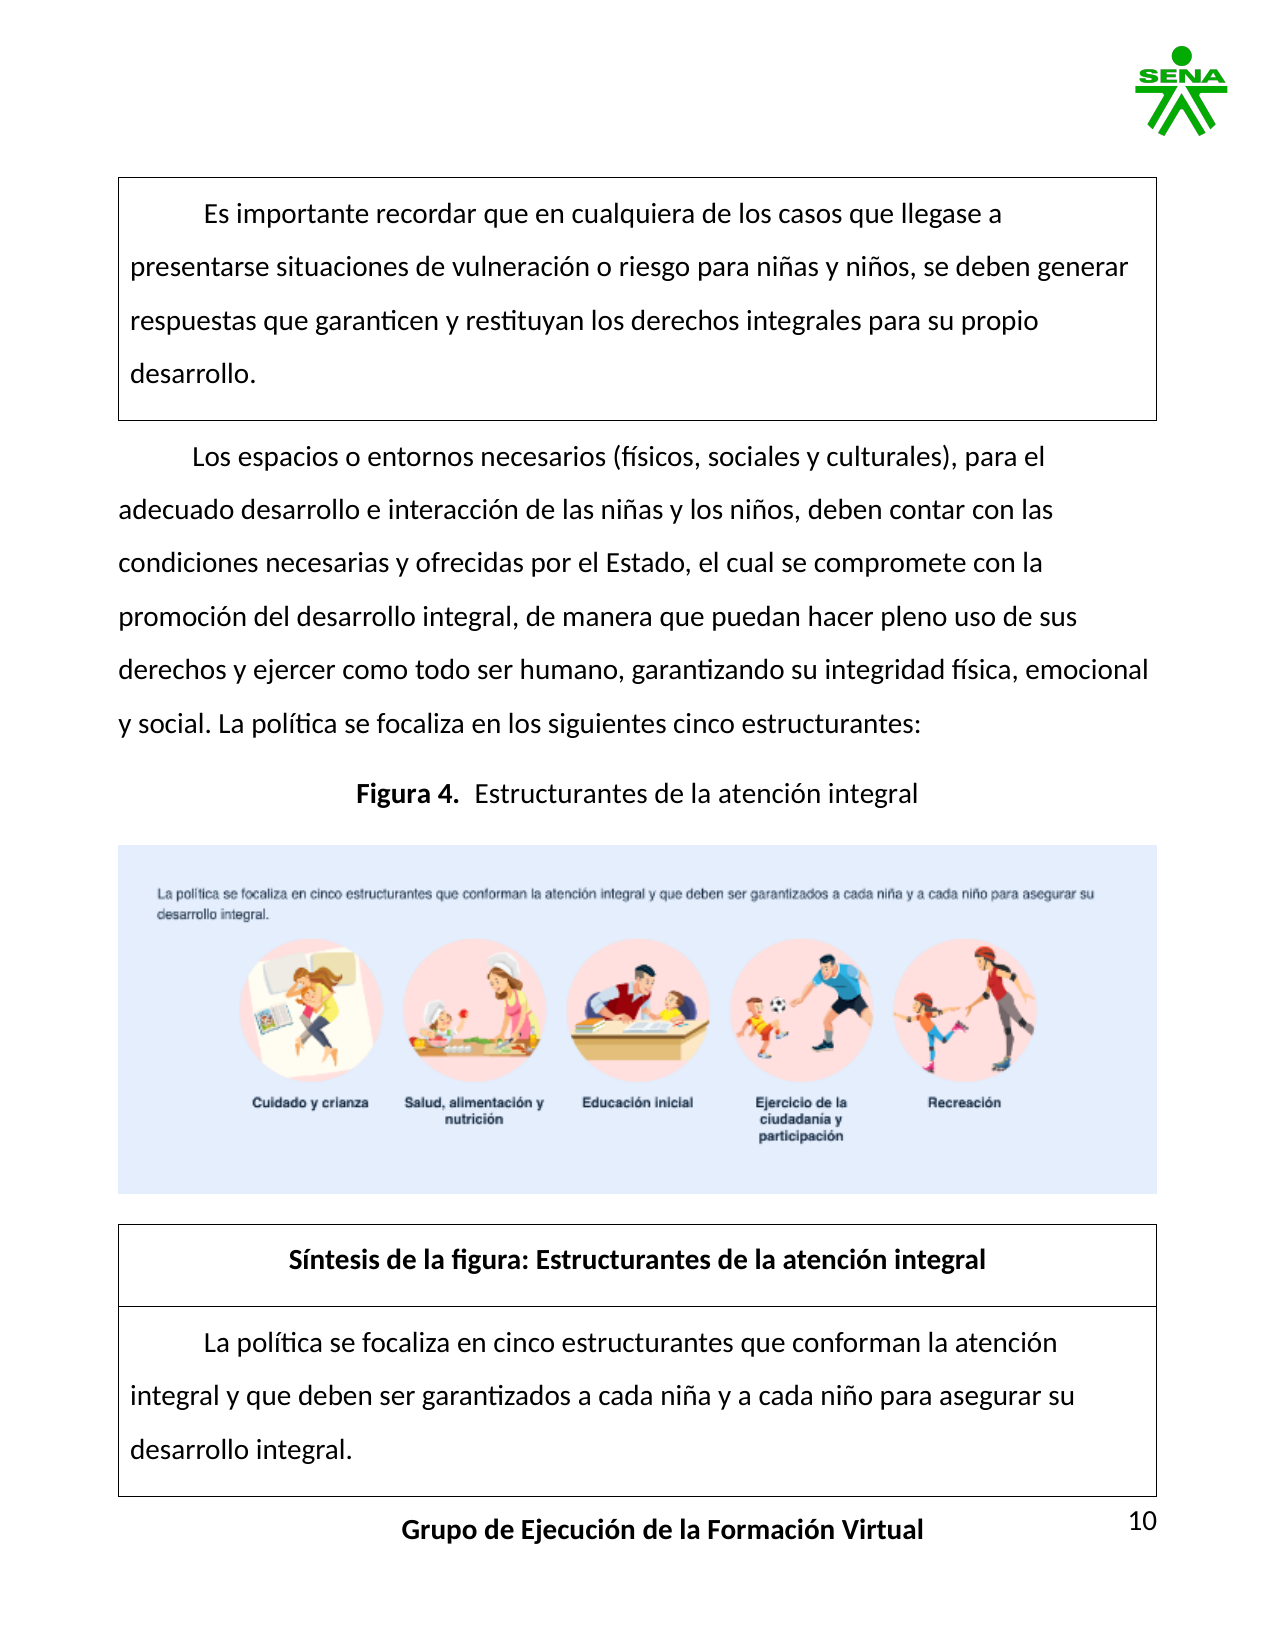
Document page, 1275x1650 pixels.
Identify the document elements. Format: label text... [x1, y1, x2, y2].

text Los espacios o entornos necesarios (físicos, sociales y culturales), para el adecuado desarrollo e interacción de las niñas y los niños, deben contar con las condiciones necesarias y ofrecidas por el Estado, el cual se compromete con la promoción del desarrollo integral, de manera que puedan hacer pleno uso de sus derechos y ejercer como todo ser humano, garantizando su integridad física, emocional y social. La política se focaliza en los siguientes cinco estructurantes: [118, 438, 1157, 741]
picture [1135, 46, 1228, 136]
table_header Síntesis de la figura: Estructurantes de la atención integral [119, 1225, 1156, 1306]
text Estructurantes de la atención integral [118, 775, 1157, 811]
picture [118, 845, 1157, 1194]
